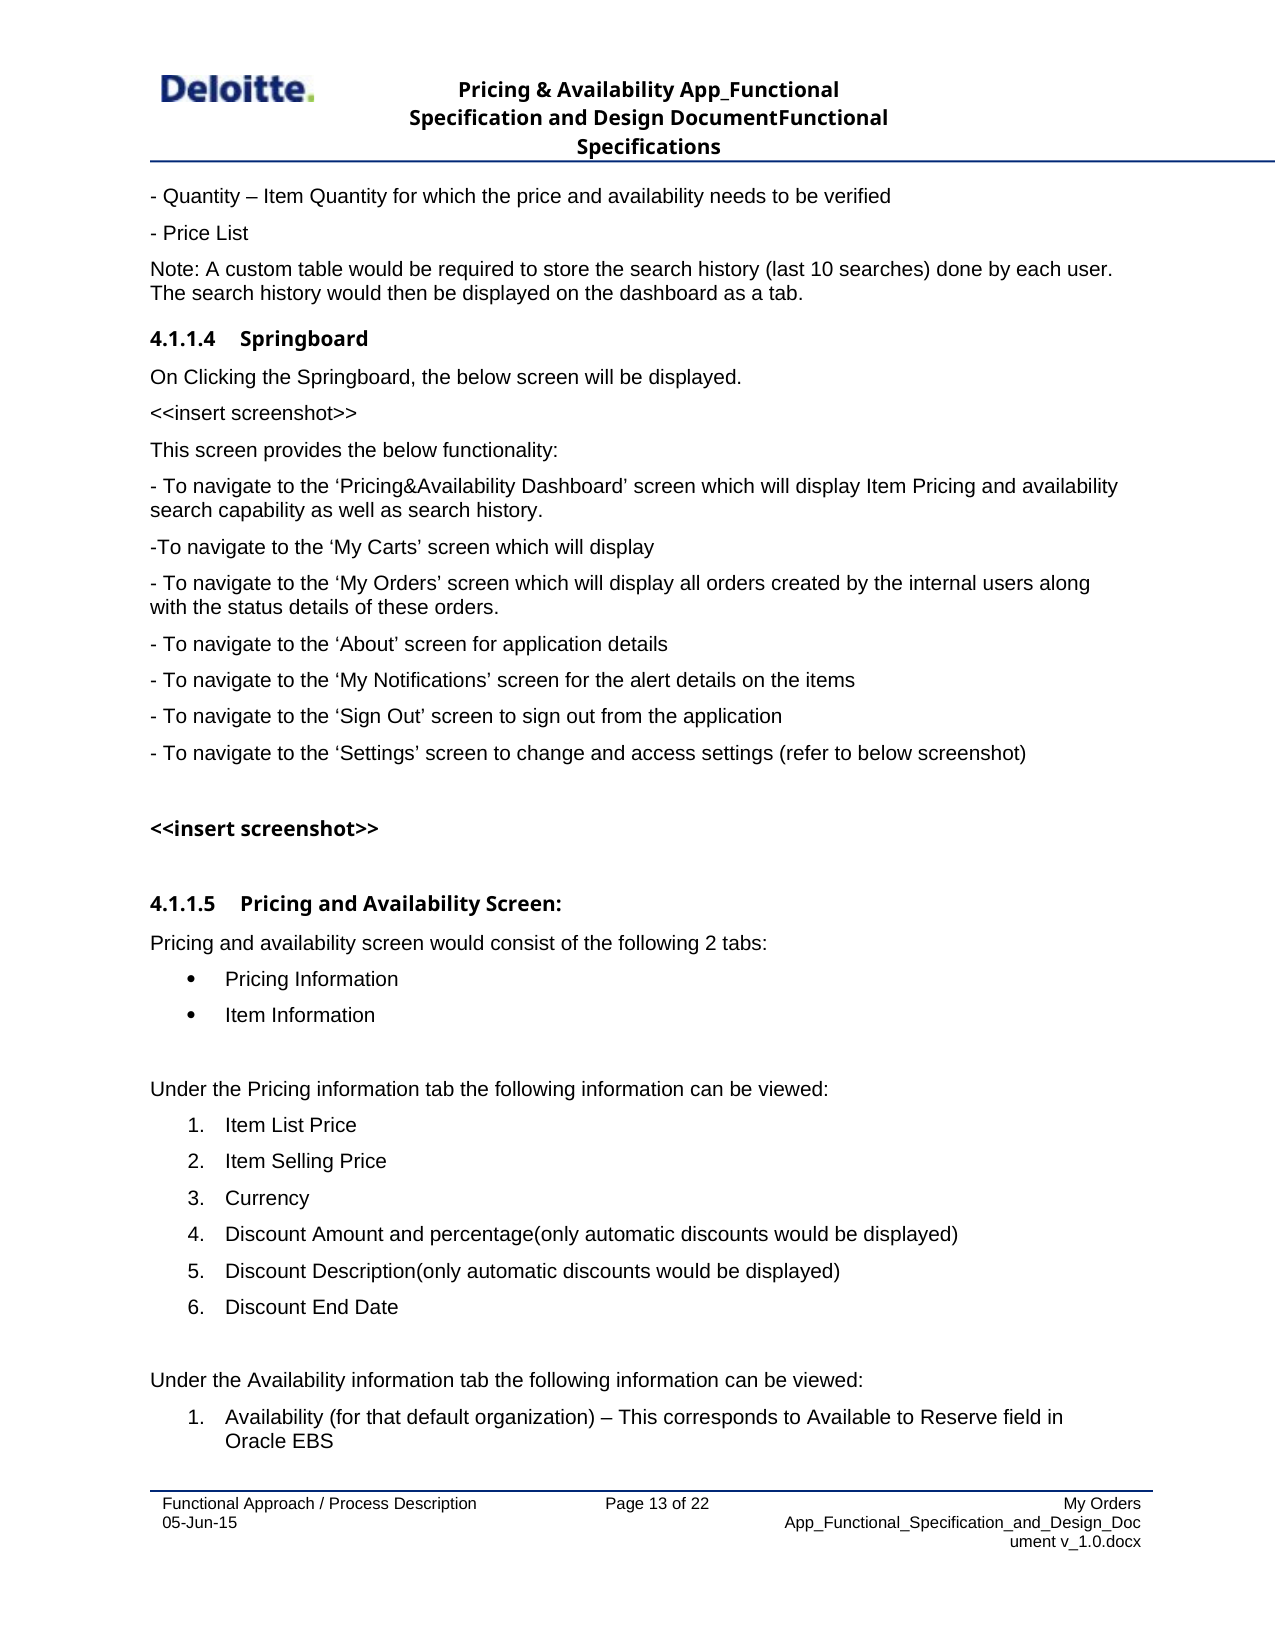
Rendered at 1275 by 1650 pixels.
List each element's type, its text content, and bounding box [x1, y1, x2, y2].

list Pricing Information [187, 967, 1125, 991]
list Item Information [187, 1003, 1125, 1027]
text Under the Pricing information tab the following information can be viewed: [150, 1076, 1125, 1100]
text -To navigate to the ‘My Carts’ screen which will display [150, 534, 1125, 558]
text - To navigate to the ‘My Notifications’ screen for the alert details on the items [150, 668, 1125, 692]
picture [161, 75, 315, 102]
text - To navigate to the ‘Settings’ screen to change and access settings (refer to below screenshot) [150, 741, 1125, 765]
list Item Selling Price [187, 1149, 1125, 1173]
subtitle Pricing and Availability Screen: [150, 889, 1125, 918]
text On Clicking the Springboard, the below screen will be displayed. [150, 365, 1125, 389]
list Availability (for that default organization) – This corresponds to Available to Reserve field in Oracle EBS [187, 1404, 1125, 1452]
list Discount End Date [187, 1295, 1125, 1319]
text - Quantity – Item Quantity for which the price and availability needs to be verified [150, 184, 1125, 208]
text - To navigate to the ‘Sign Out’ screen to sign out from the application [150, 704, 1125, 728]
text Under the Availability information tab the following information can be viewed: [150, 1368, 1125, 1392]
text This screen provides the below functionality: [150, 438, 1125, 462]
subtitle Springboard [150, 324, 1125, 352]
text Note: A custom table would be required to store the search history (last 10 searches) done by each user. The search history would then be displayed on the dashboard as a tab. [150, 257, 1125, 305]
text - To navigate to the ‘My Orders’ screen which will display all orders created by the internal users along with the status details of these orders. [150, 571, 1125, 619]
text <<insert screenshot>> [150, 401, 1125, 425]
text <<insert screenshot>> [150, 814, 1125, 842]
text - To navigate to the ‘Pricing&Availability Dashboard’ screen which will display Item Pricing and availability search capability as well as search history. [150, 474, 1125, 522]
list Discount Amount and percentage(only automatic discounts would be displayed) [187, 1222, 1125, 1246]
list Currency [187, 1186, 1125, 1210]
text - Price List [150, 221, 1125, 245]
text Pricing and availability screen would consist of the following 2 tabs: [150, 930, 1125, 954]
list Discount Description(only automatic discounts would be displayed) [187, 1259, 1125, 1283]
list Item List Price [187, 1113, 1125, 1137]
text - To navigate to the ‘About’ screen for application details [150, 631, 1125, 655]
